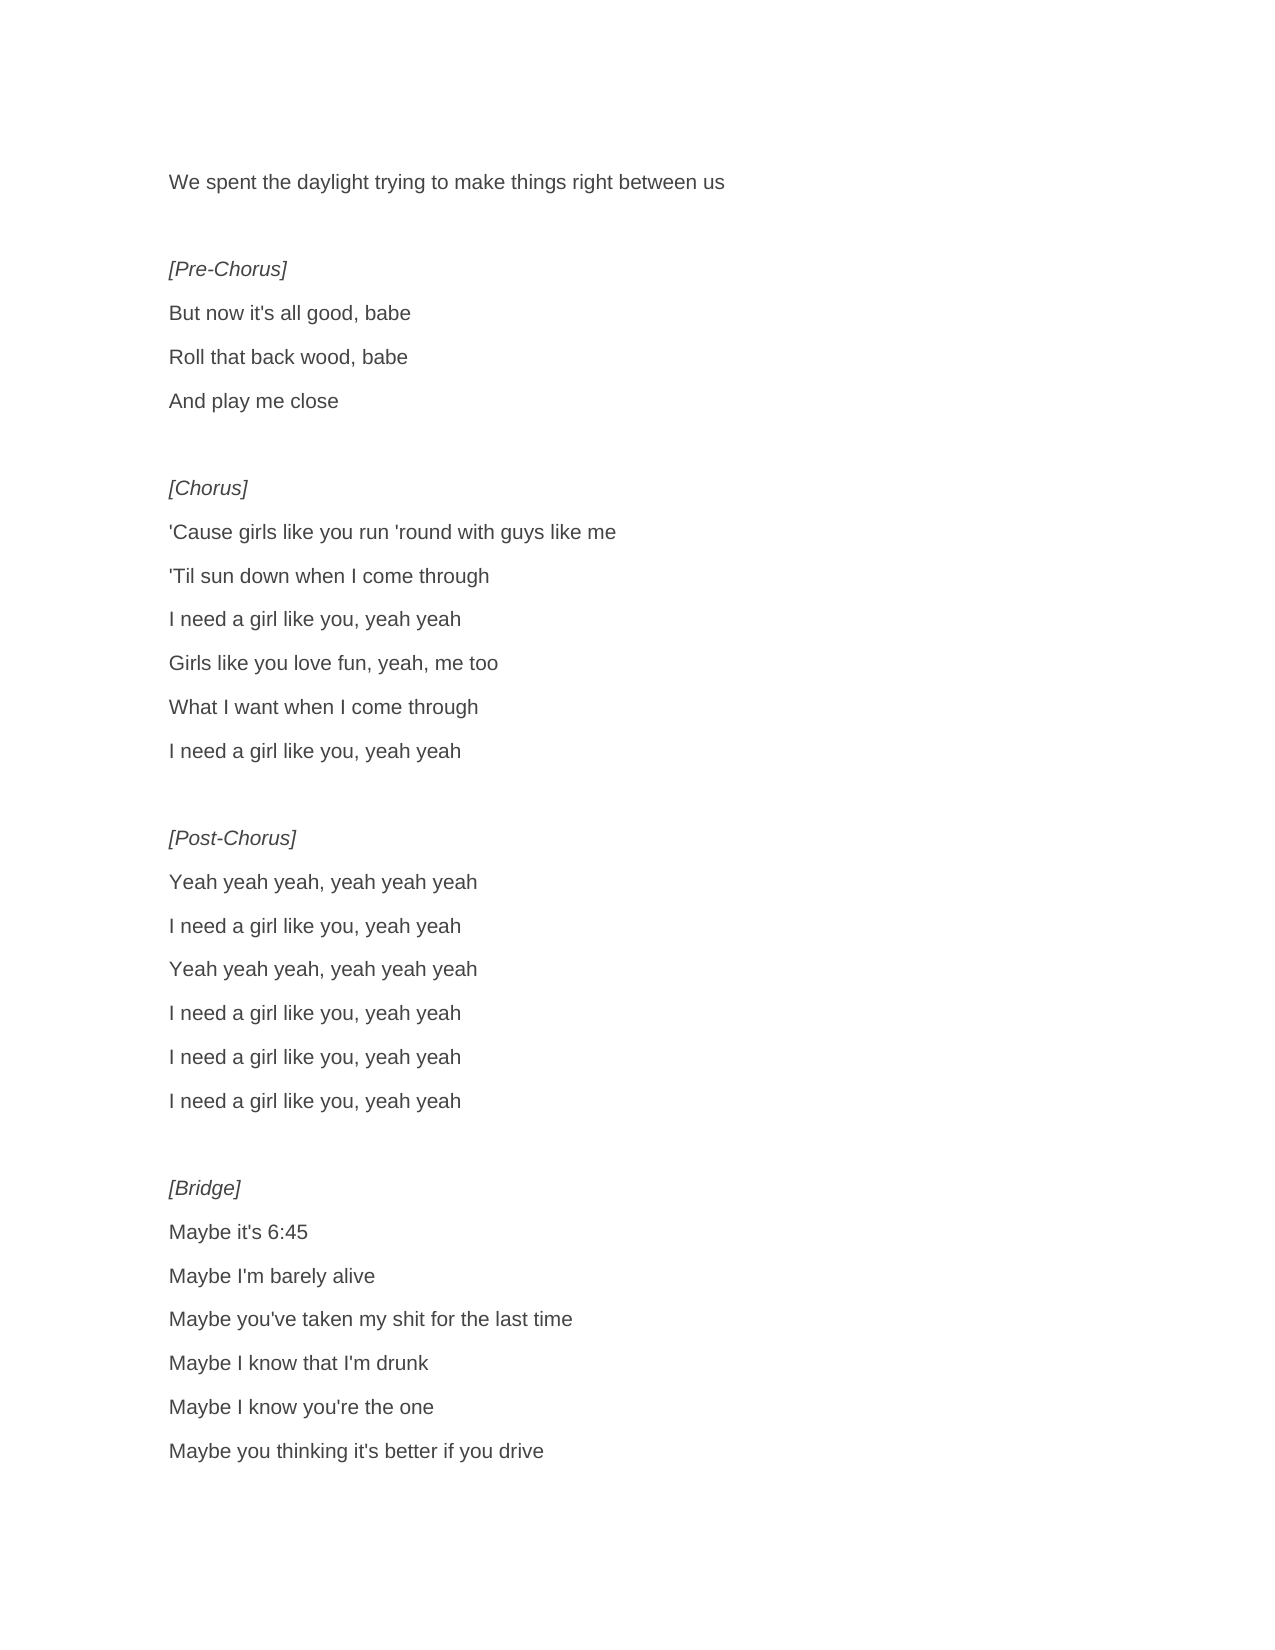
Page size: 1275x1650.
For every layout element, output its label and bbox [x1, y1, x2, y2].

text [169, 150, 1106, 1462]
